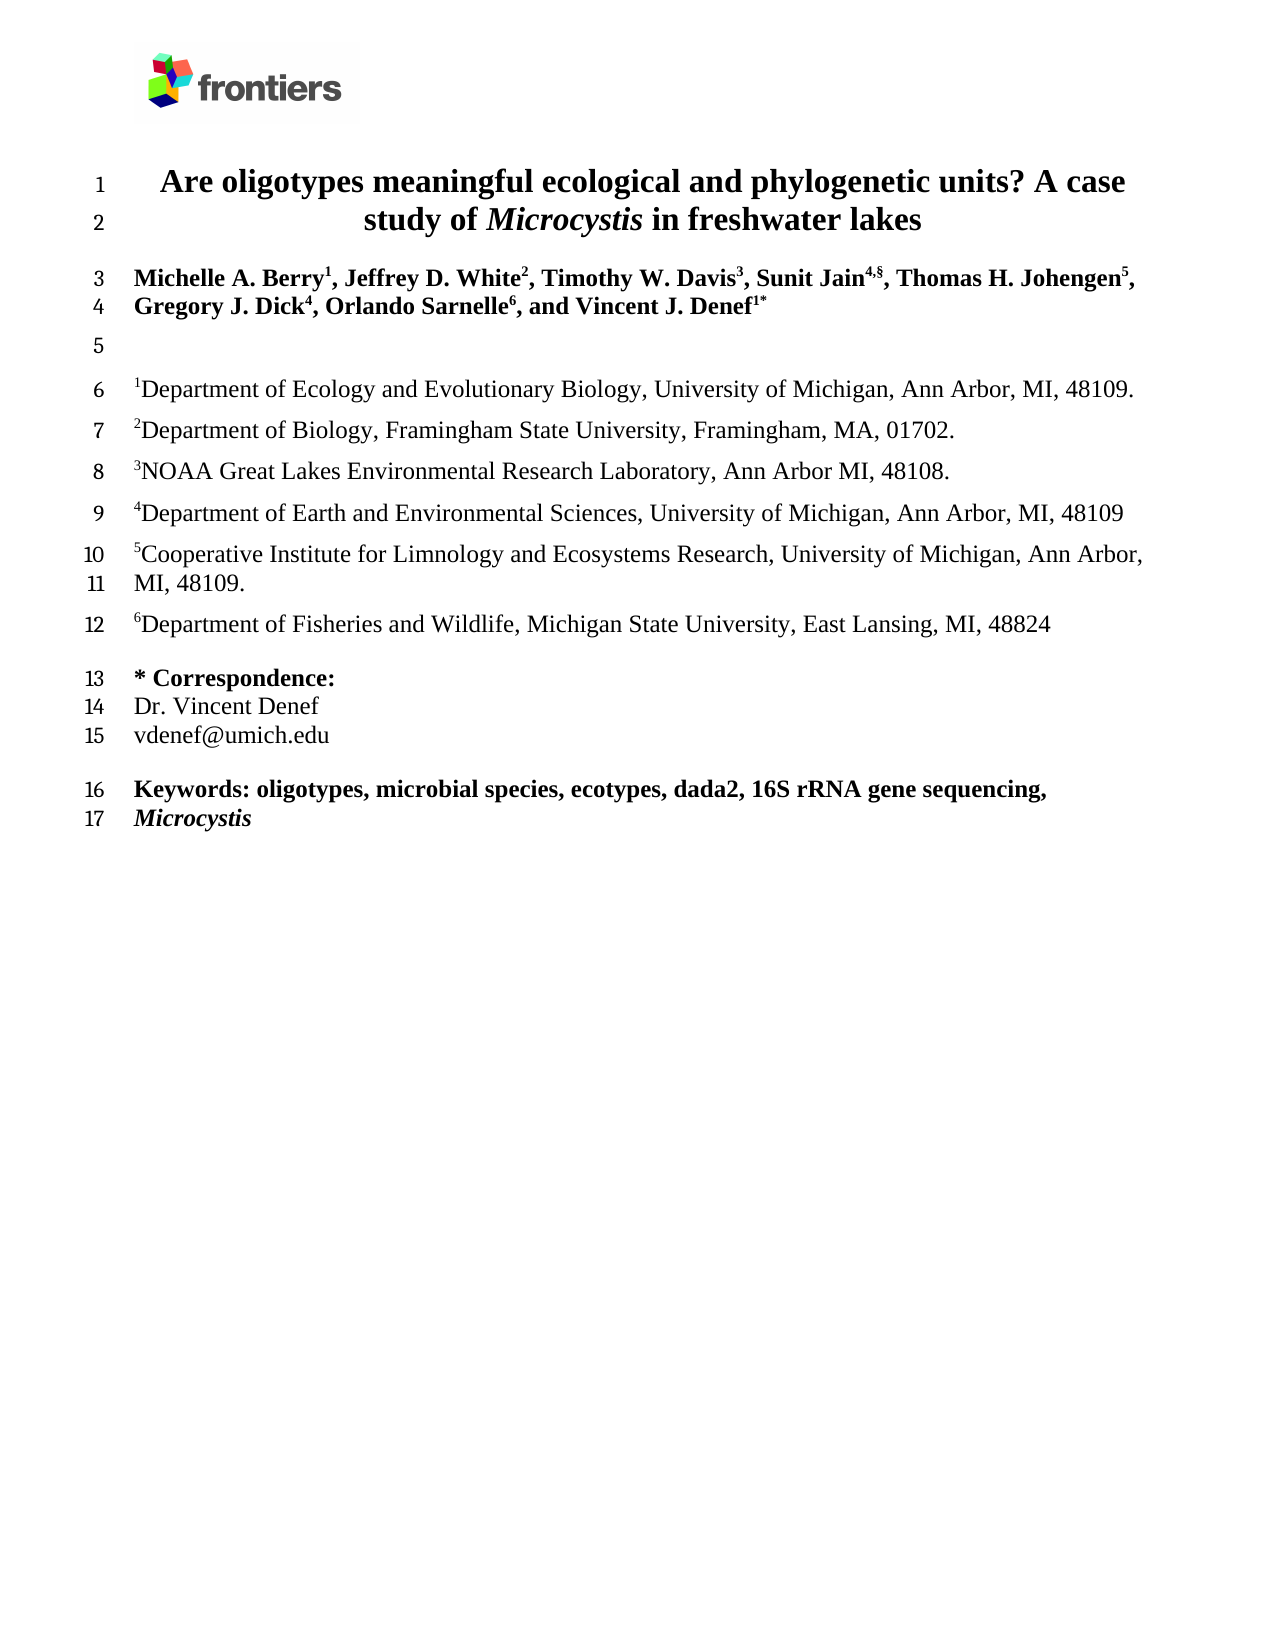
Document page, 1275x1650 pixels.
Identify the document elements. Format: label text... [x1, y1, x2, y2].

text * Correspondence: Dr. Vincent Denef vdenef@umich.edu [133, 663, 1152, 749]
text 4Department of Earth and Environmental Sciences, University of Michigan, Ann Arbor, MI, 48109 [133, 498, 1152, 526]
list Keywords: oligotypes, microbial species, ecotypes, dada2, 16S rRNA gene sequencing, Microcystis [133, 774, 1152, 831]
text 3NOAA Great Lakes Environmental Research Laboratory, Ann Arbor MI, 48108. [133, 456, 1152, 485]
text 2Department of Biology, Framingham State University, Framingham, MA, 01702. [133, 415, 1152, 444]
picture [133, 42, 361, 124]
text 5Cooperative Institute for Limnology and Ecosystems Research, University of Michigan, Ann Arbor, MI, 48109. [133, 539, 1152, 596]
text 6Department of Fisheries and Wildlife, Michigan State University, East Lansing, MI, 48824 [133, 609, 1152, 638]
text 1Department of Ecology and Evolutionary Biology, University of Michigan, Ann Arbor, MI, 48109. [133, 374, 1152, 403]
text Michelle A. Berry1, Jeffrey D. White2, Timothy W. Davis3, Sunit Jain4,§, Thomas H. Johengen5, Gregory J. Dick4, Orlando Sarnelle6, and Vincent J. Denef1* [133, 263, 1152, 320]
text Are oligotypes meaningful ecological and phylogenetic units? A case study of Microcystis in freshwater lakes [133, 161, 1152, 238]
